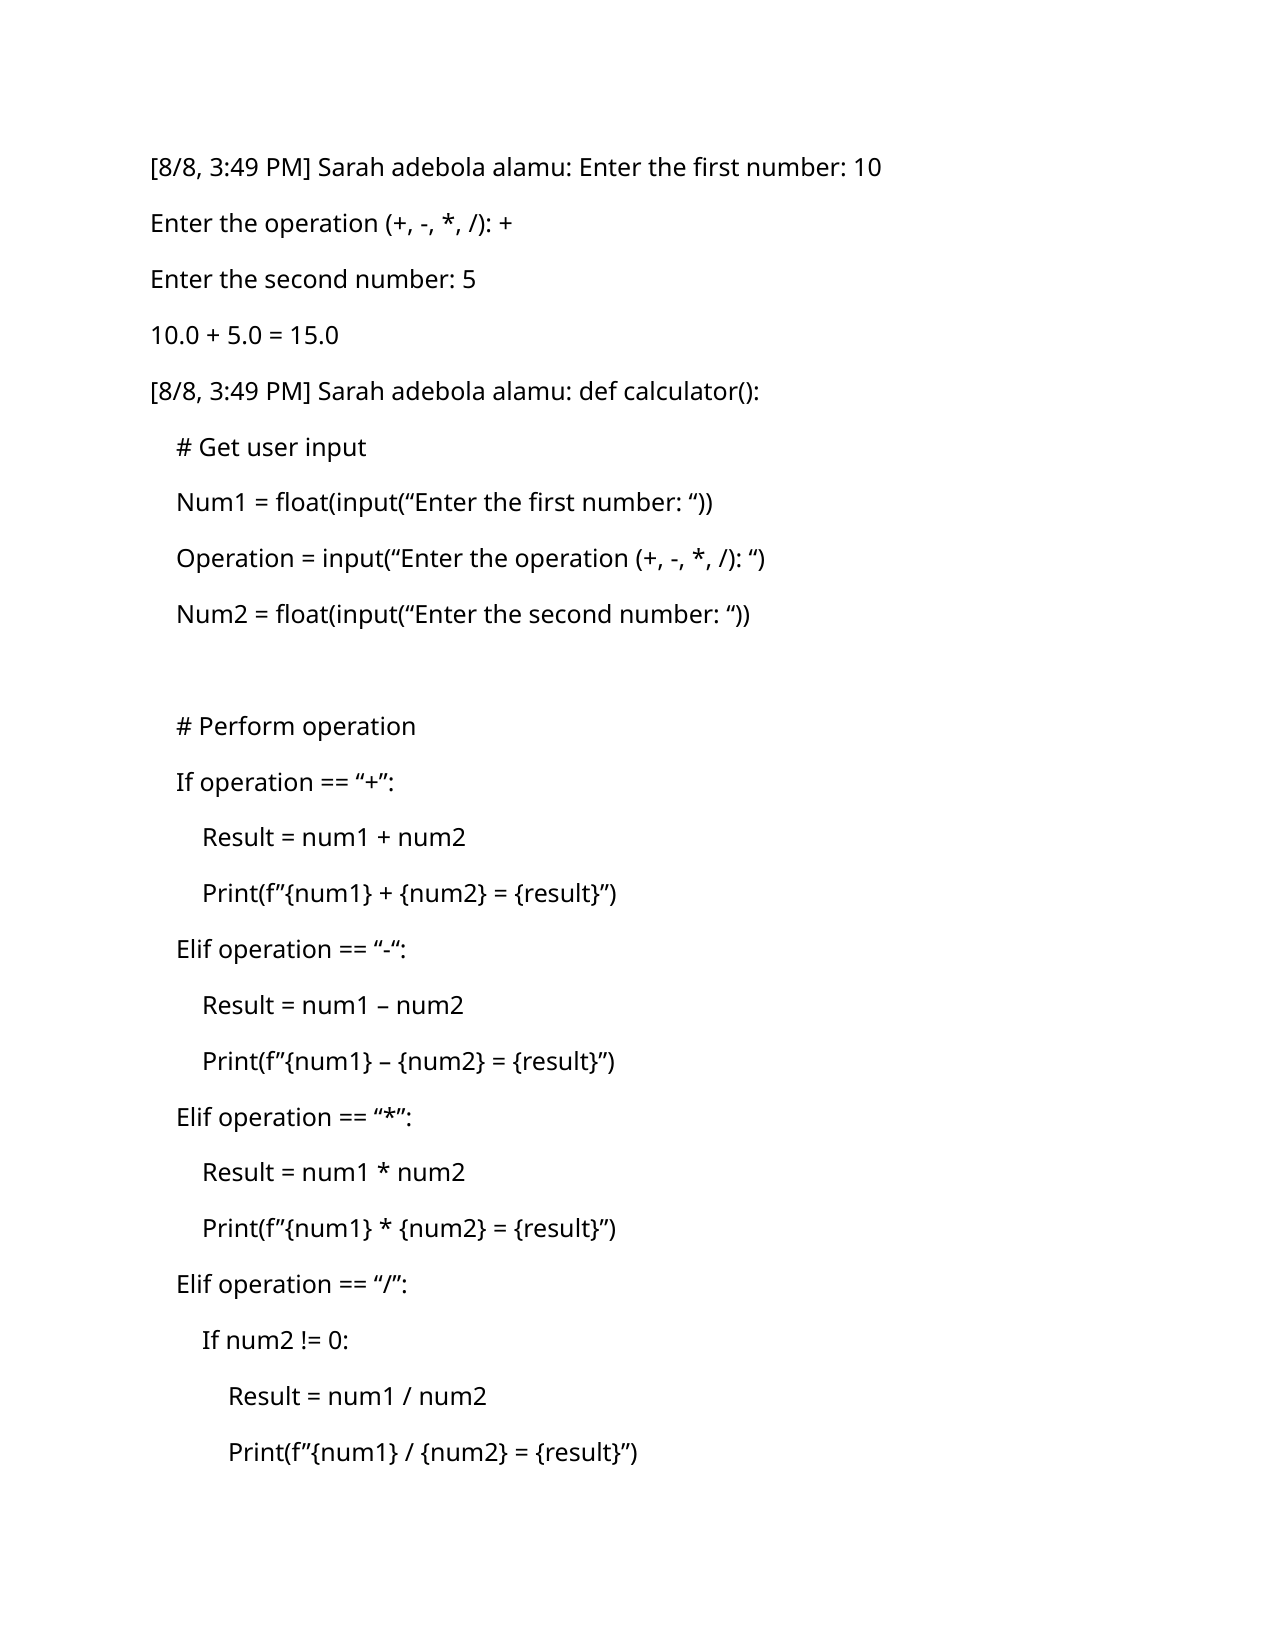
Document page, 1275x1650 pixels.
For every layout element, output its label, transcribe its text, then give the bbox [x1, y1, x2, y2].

text Print(f”{num1} + {num2} = {result}”) [150, 876, 1125, 910]
text [8/8, 3:49 PM] Sarah adebola alamu: Enter the first number: 10 [150, 150, 1125, 184]
text [8/8, 3:49 PM] Sarah adebola alamu: def calculator(): [150, 373, 1125, 407]
text Enter the second number: 5 [150, 262, 1125, 296]
text Elif operation == “*”: [150, 1099, 1125, 1133]
text Elif operation == “/”: [150, 1267, 1125, 1301]
text # Perform operation [150, 708, 1125, 742]
text If operation == “+”: [150, 764, 1125, 798]
text Result = num1 + num2 [150, 820, 1125, 854]
text Num2 = float(input(“Enter the second number: “)) [150, 597, 1125, 631]
text Num1 = float(input(“Enter the first number: “)) [150, 485, 1125, 519]
text # Get user input [150, 429, 1125, 463]
text 10.0 + 5.0 = 15.0 [150, 317, 1125, 352]
text Elif operation == “-“: [150, 932, 1125, 966]
text Print(f”{num1} * {num2} = {result}”) [150, 1211, 1125, 1245]
text Result = num1 / num2 [150, 1378, 1125, 1412]
text Enter the operation (+, -, *, /): + [150, 206, 1125, 240]
text Result = num1 – num2 [150, 987, 1125, 1022]
text Result = num1 * num2 [150, 1155, 1125, 1189]
text If num2 != 0: [150, 1322, 1125, 1357]
text Operation = input(“Enter the operation (+, -, *, /): “) [150, 541, 1125, 575]
text Print(f”{num1} / {num2} = {result}”) [150, 1434, 1125, 1468]
text Print(f”{num1} – {num2} = {result}”) [150, 1043, 1125, 1077]
